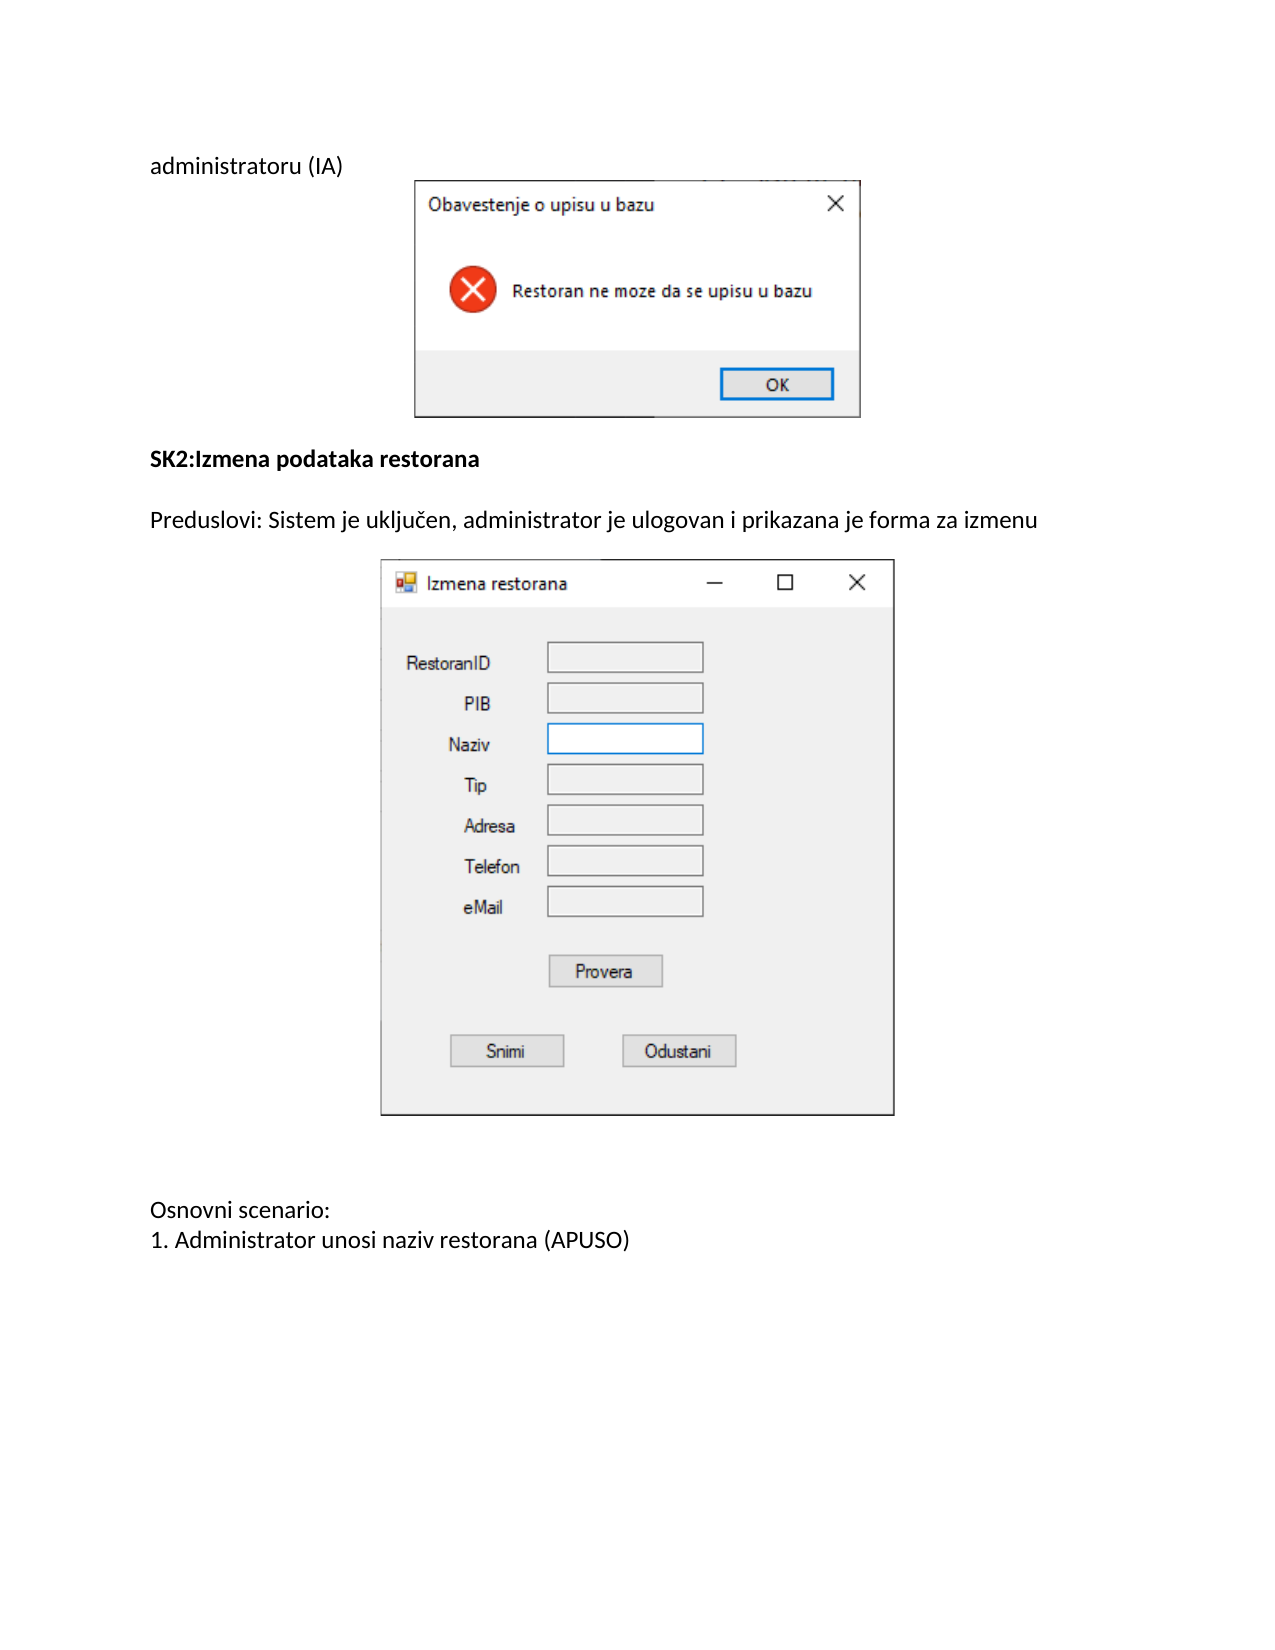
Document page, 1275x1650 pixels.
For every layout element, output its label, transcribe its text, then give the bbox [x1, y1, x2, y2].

picture [414, 180, 861, 418]
text SK2:Izmena podataka restorana [150, 443, 1125, 473]
text Preduslovi: Sistem je uključen, administrator je ulogovan i prikazana je forma za izmenu [150, 504, 1125, 534]
text 1. Administrator unosi naziv restorana (APUSO) [150, 1224, 1125, 1255]
picture [380, 559, 895, 1116]
text Osnovni scenario: [150, 1194, 1125, 1224]
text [150, 150, 1125, 181]
